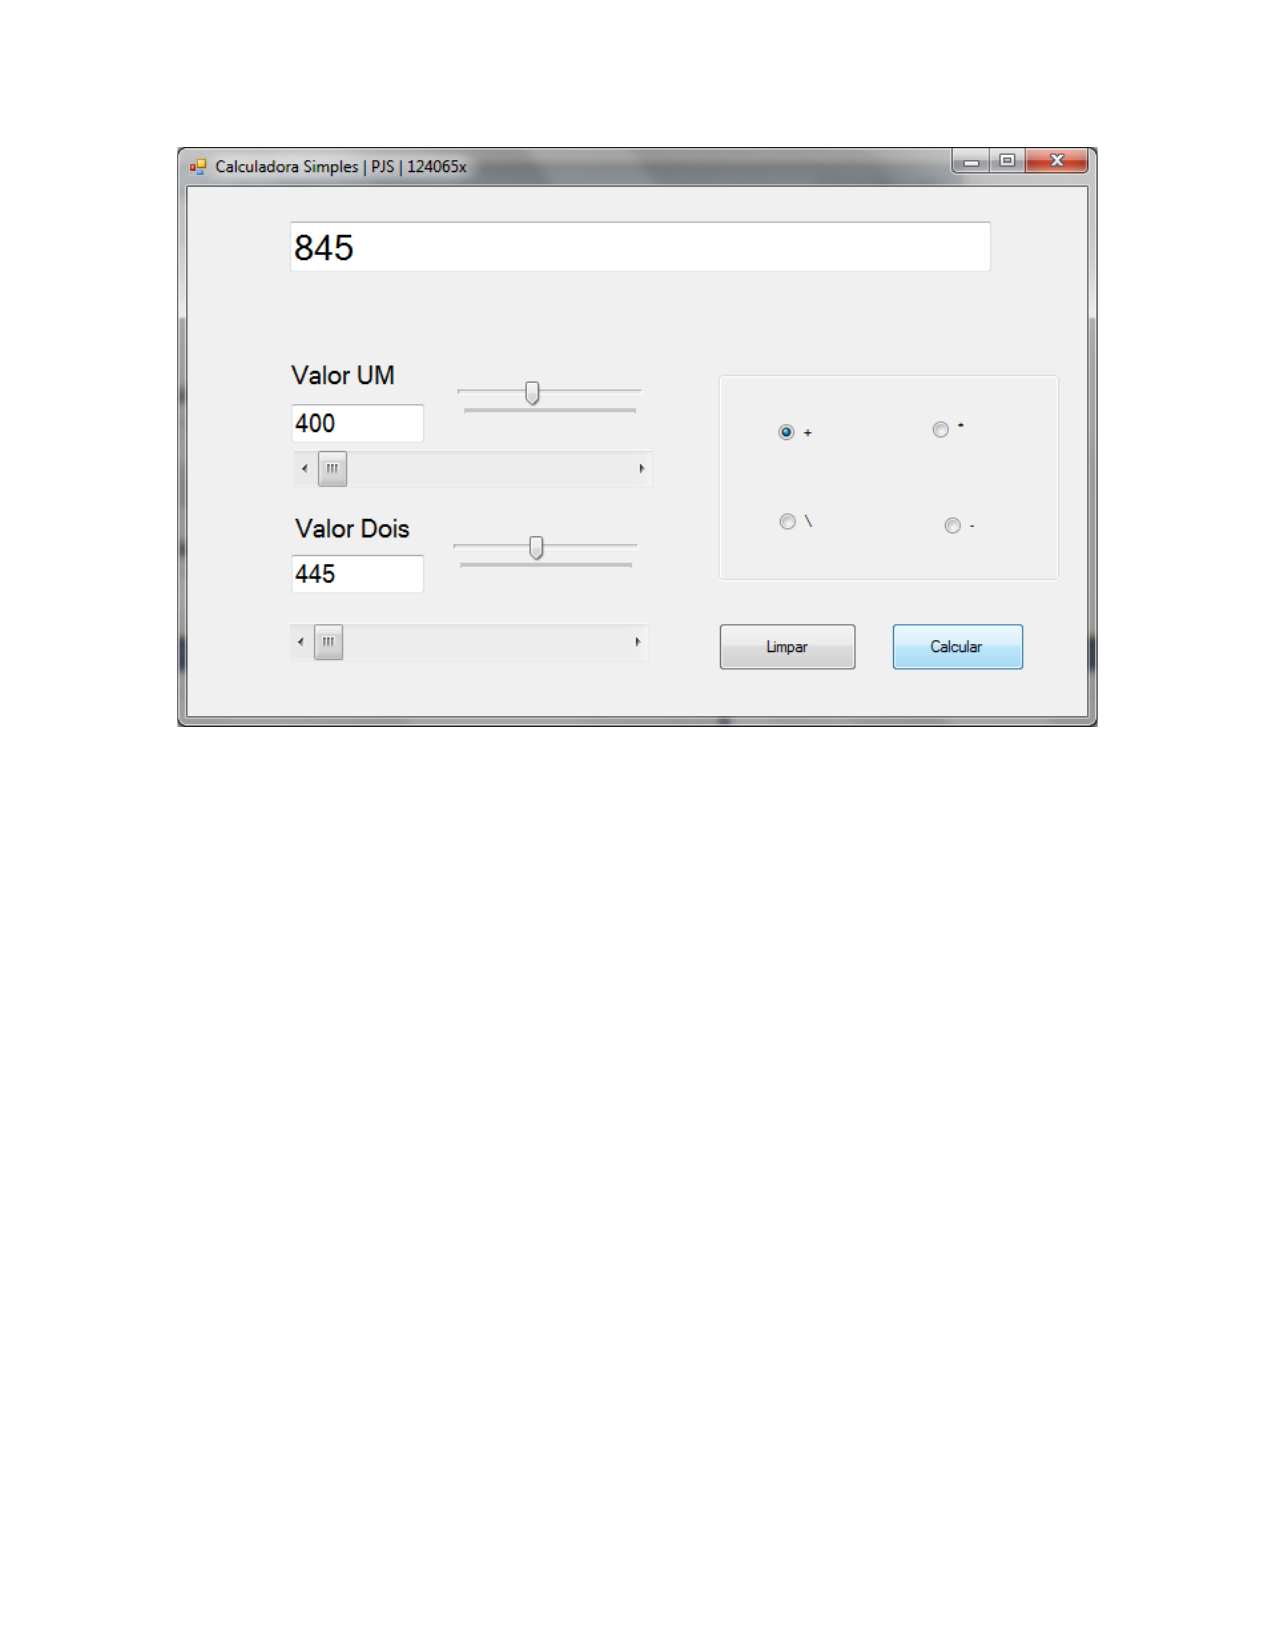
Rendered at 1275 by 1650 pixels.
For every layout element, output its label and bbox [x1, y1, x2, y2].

picture [177, 147, 1098, 727]
